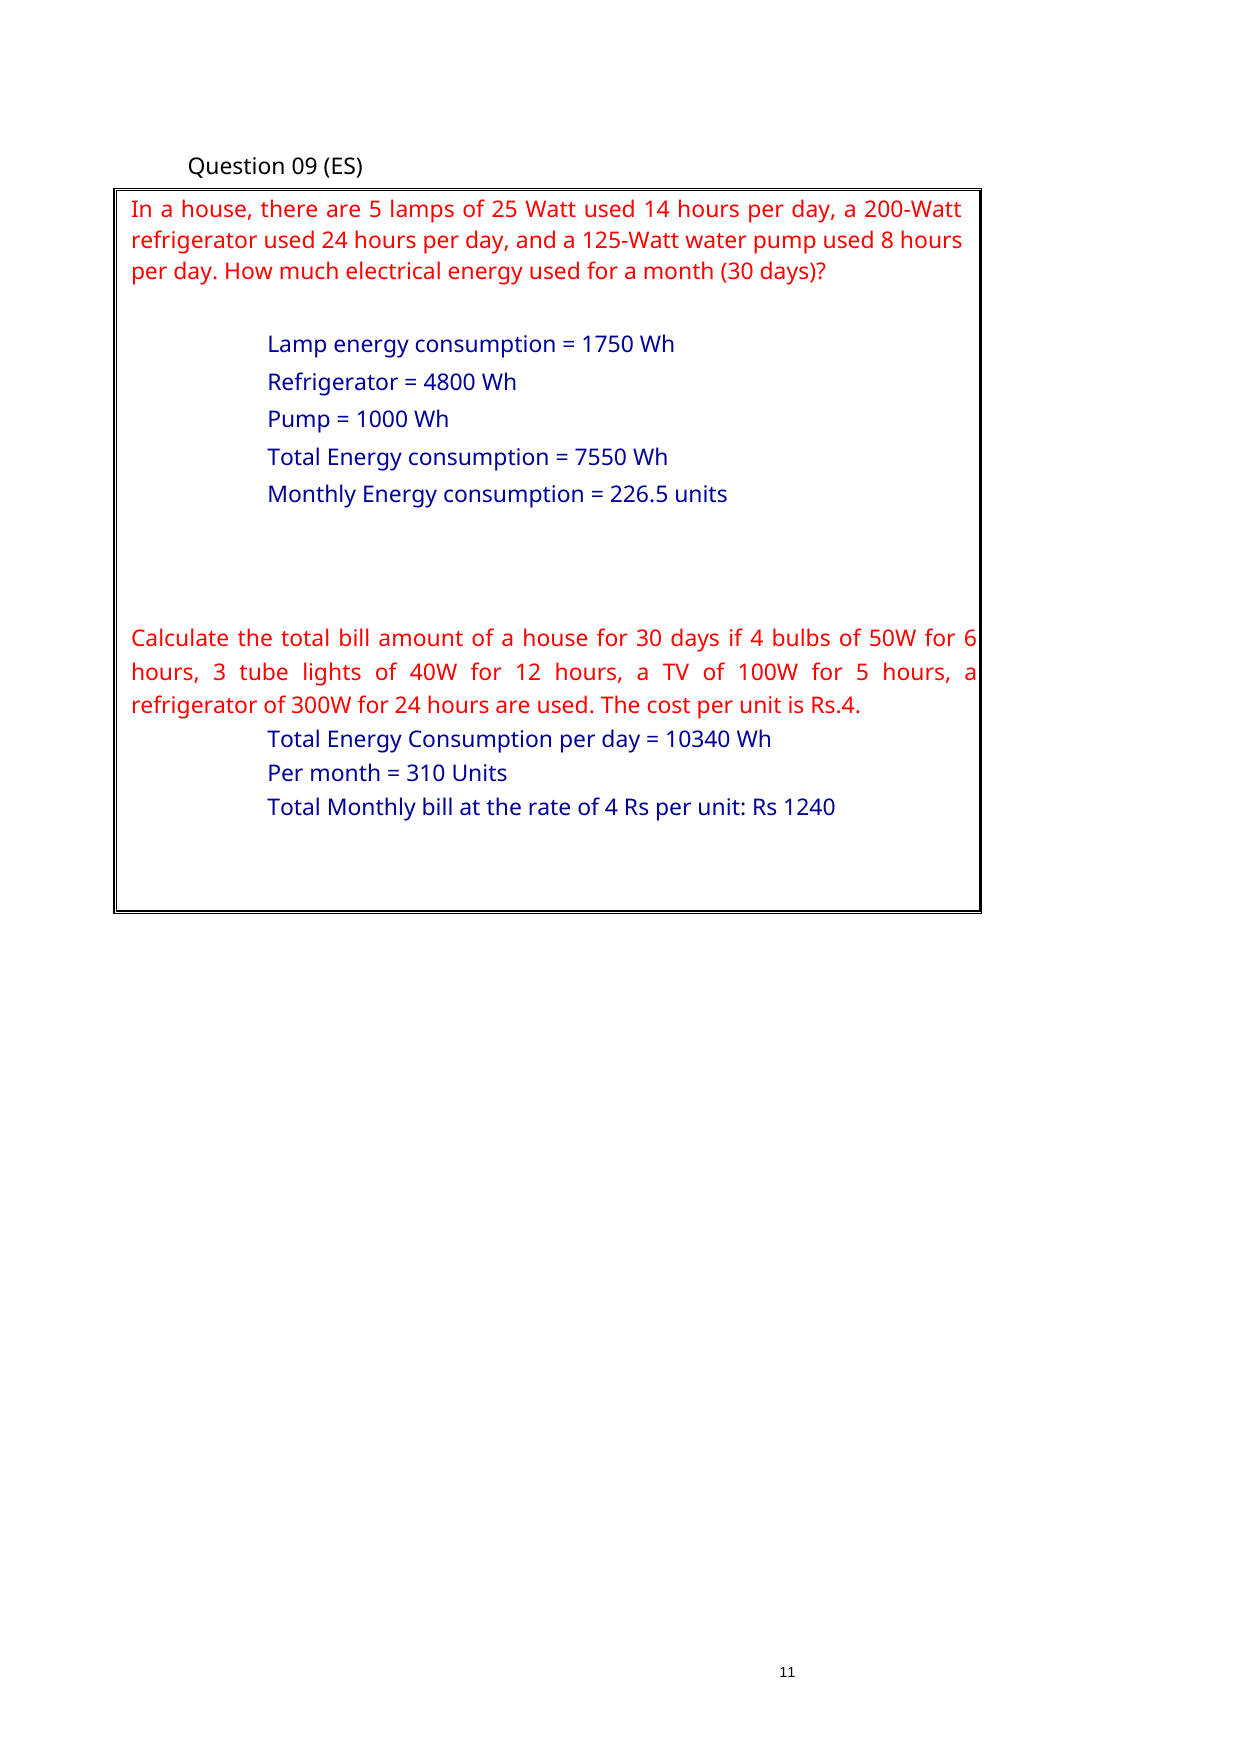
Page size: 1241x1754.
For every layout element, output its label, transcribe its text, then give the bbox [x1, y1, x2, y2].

subtitle Question 09 (ES) [187, 150, 1053, 181]
table_header In a house, there are 5 lamps of 25 Watt used 14 hours per day, a 200-Watt refrigerator used 24 hours per day, and a 125-Watt water pump used 8 hours per day. How much electrical energy used for a month (30 days)? Lamp energy consumption = 1750 Wh Refrigerator = 4800 Wh Pump = 1000 Wh Total Energy consumption = 7550 Wh Monthly Energy consumption = 226.5 units Calculate the total bill amount of a house for 30 days if 4 bulbs of 50W for 6 hours, 3 tube lights of 40W for 12 hours, a TV of 100W for 5 hours, a refrigerator of 300W for 24 hours are used. The cost per unit is Rs.4. Total Energy Consumption per day = 10340 Wh Per month = 310 Units Total Monthly bill at the rate of 4 Rs per unit: Rs 1240 [117, 191, 979, 910]
